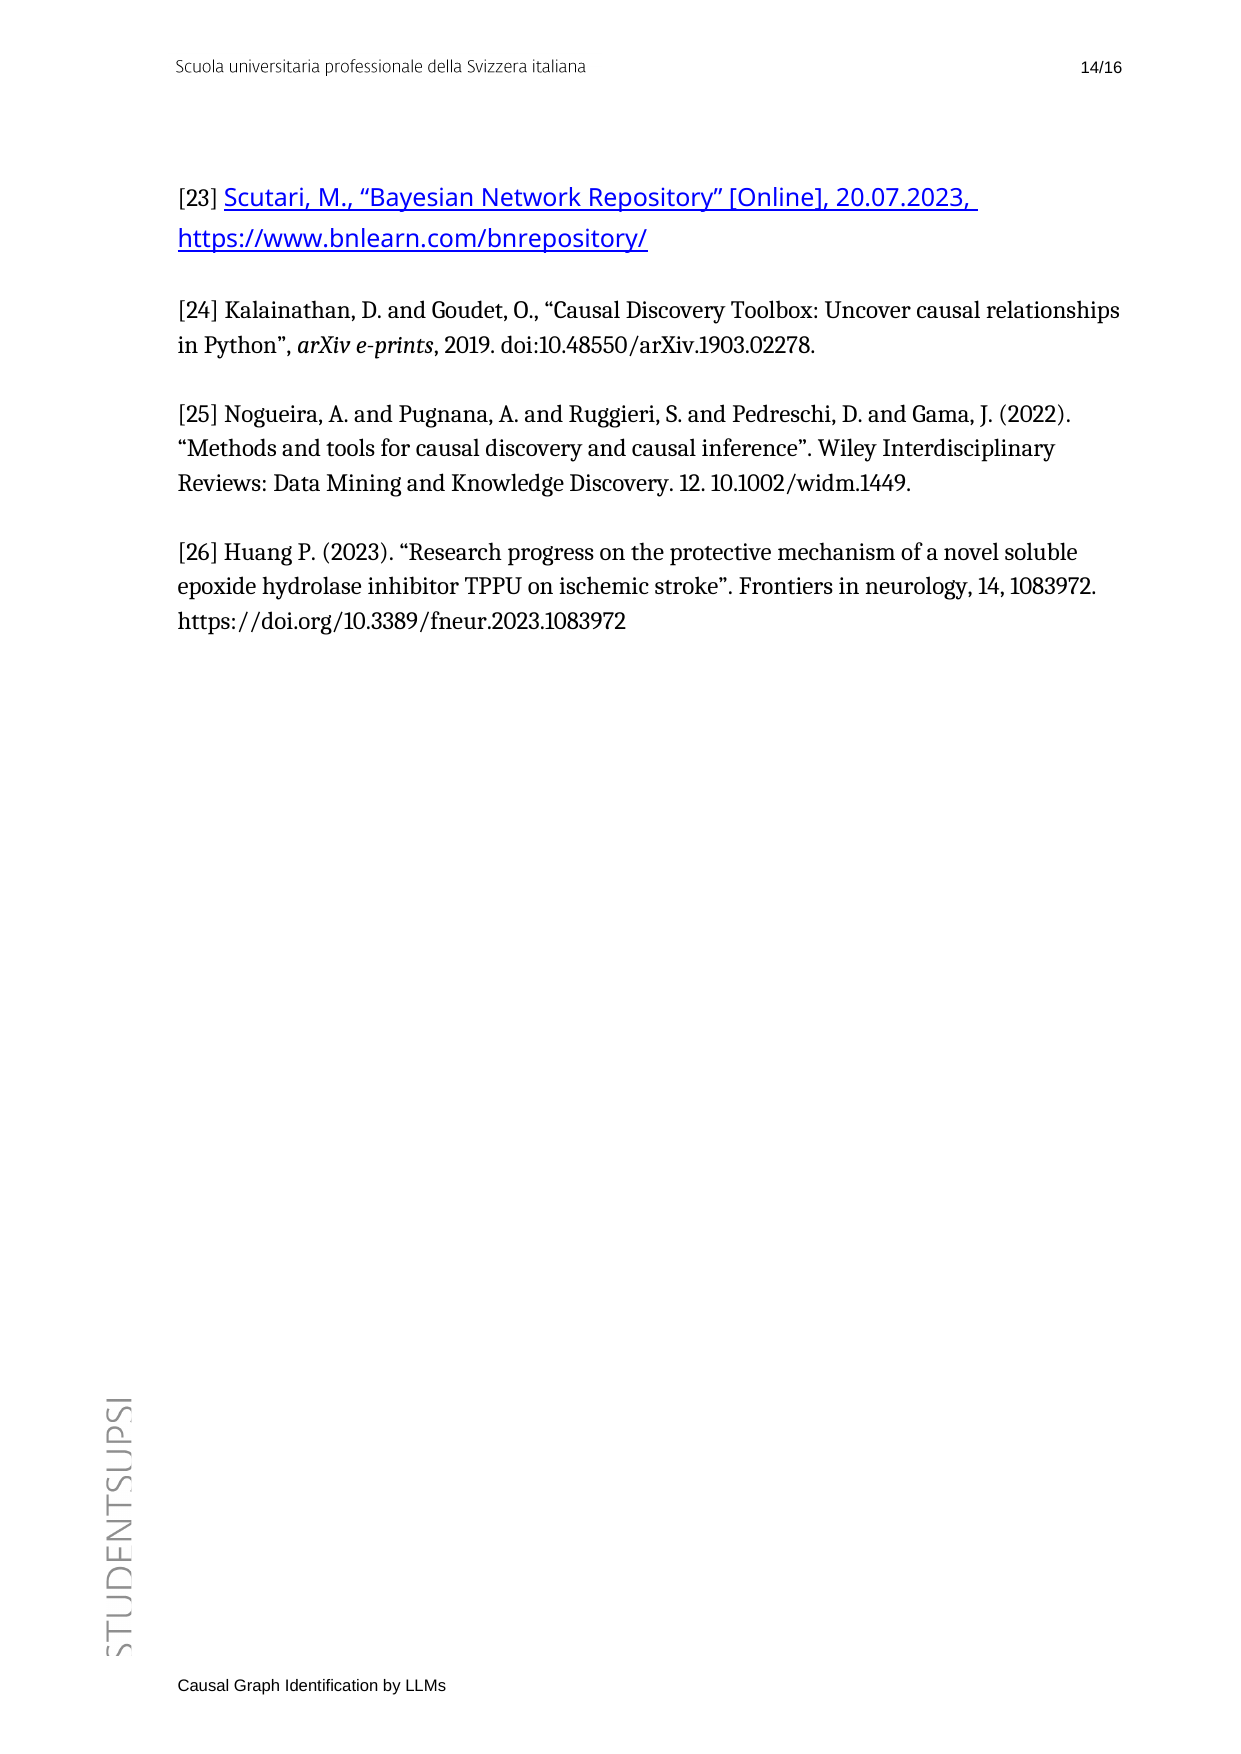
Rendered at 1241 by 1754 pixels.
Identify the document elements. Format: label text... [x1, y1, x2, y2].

text [24] Kalainathan, D. and Goudet, O., “Causal Discovery Toolbox: Uncover causal relationships in Python”, arXiv e-prints, 2019. doi:10.48550/arXiv.1903.02278. [177, 296, 1122, 359]
text [25] Nogueira, A. and Pugnana, A. and Ruggieri, S. and Pedreschi, D. and Gama, J. (2022). “Methods and tools for causal discovery and causal inference”. Wiley Interdisciplinary Reviews: Data Mining and Knowledge Discovery. 12. 10.1002/widm.1449. [177, 400, 1122, 497]
picture [168, 53, 602, 80]
picture [106, 1399, 132, 1657]
text [23] Scutari, M., “Bayesian Network Repository” [Online], 20.07.2023, https://www.bnlearn.com/bnrepository/ [177, 180, 1122, 255]
text [26] Huang P. (2023). “Research progress on the protective mechanism of a novel soluble epoxide hydrolase inhibitor TPPU on ischemic stroke”. Frontiers in neurology, 14, 1083972. https://doi.org/10.3389/fneur.2023.1083972 [177, 538, 1122, 635]
